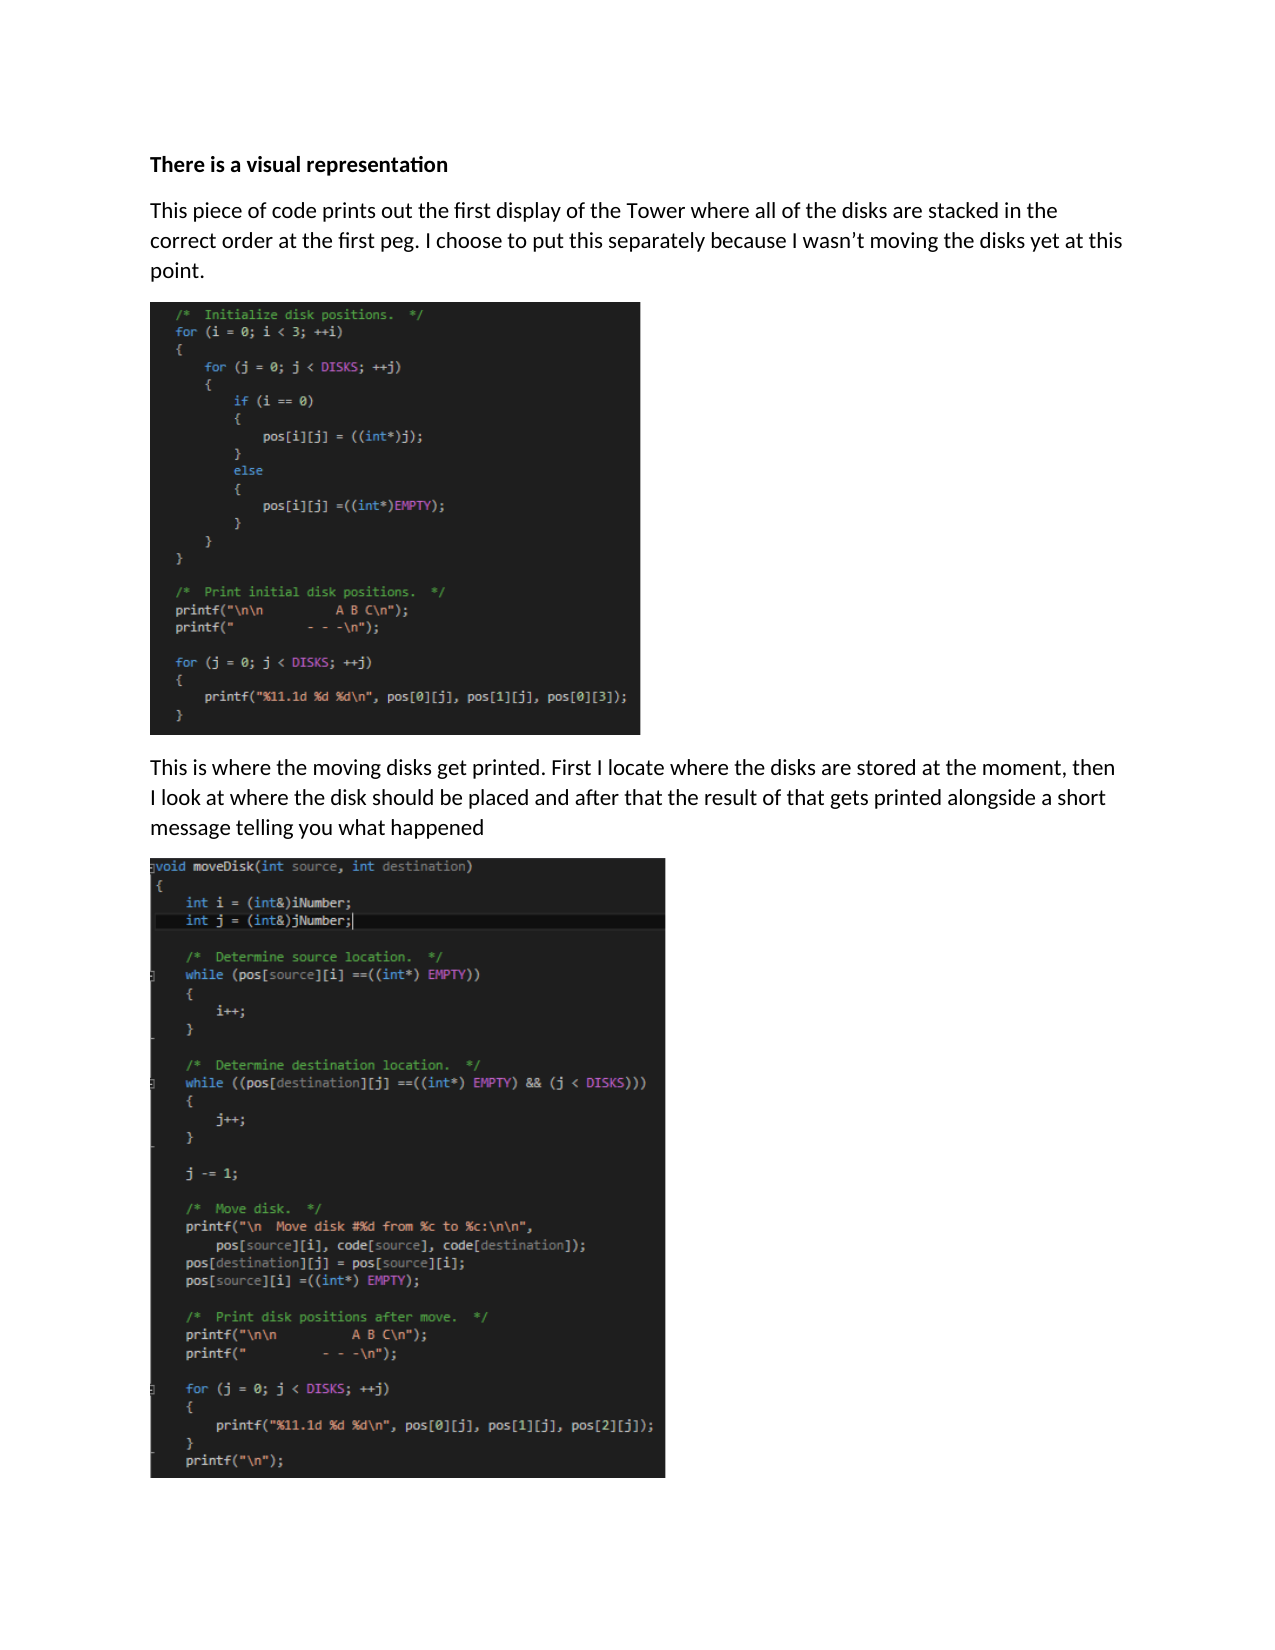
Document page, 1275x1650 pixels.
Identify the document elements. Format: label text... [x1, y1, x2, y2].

picture [150, 858, 666, 1478]
text This piece of code prints out the first display of the Tower where all of the disks are stacked in the correct order at the first peg. I choose to put this separately because I wasn’t moving the disks yet at this point. [150, 196, 1125, 284]
text This is where the moving disks get printed. First I locate where the disks are stored at the moment, then I look at where the disk should be placed and after that the result of that gets printed alongside a short message telling you what happened [150, 753, 1125, 841]
picture [150, 302, 641, 735]
text There is a visual representation [150, 150, 1125, 178]
